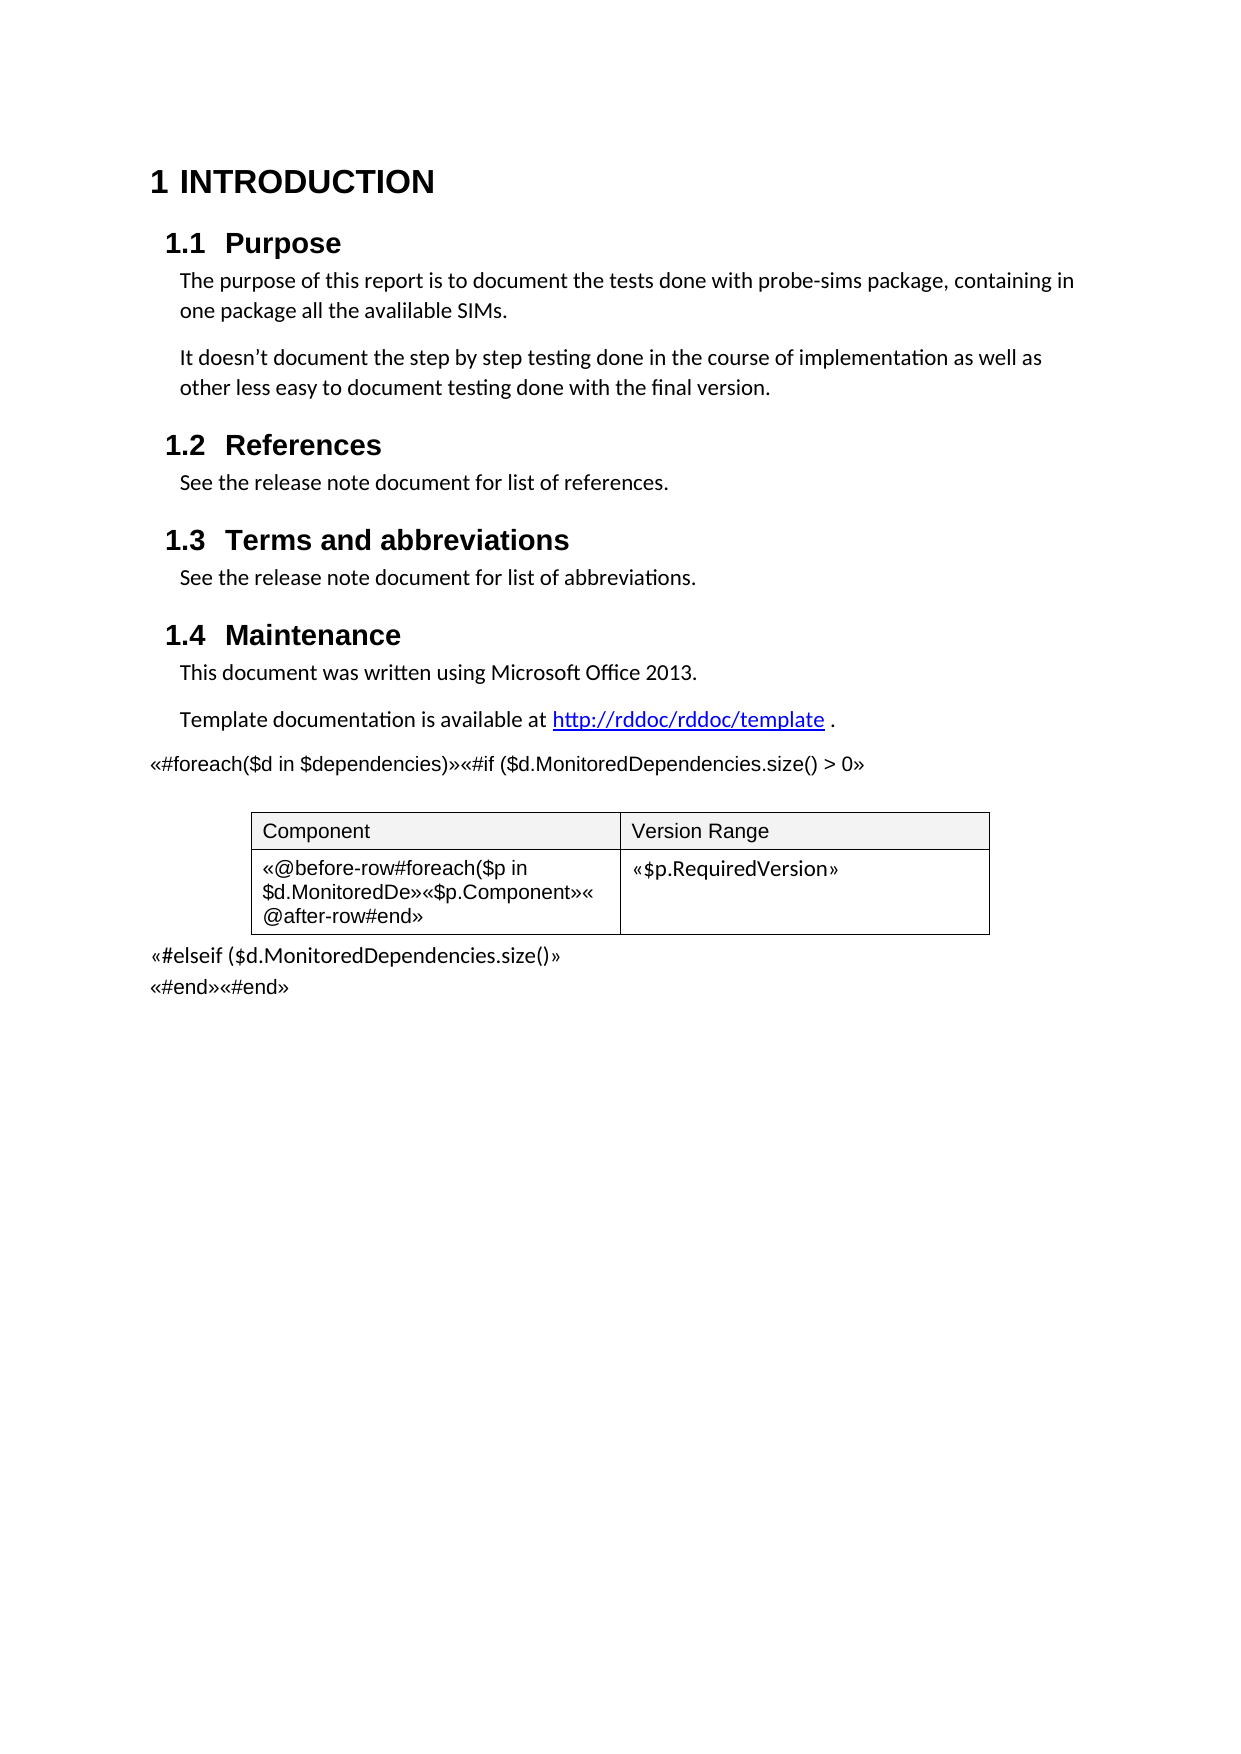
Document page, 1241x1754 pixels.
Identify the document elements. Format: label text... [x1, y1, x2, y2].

text See the release note document for list of abbreviations. [179, 563, 1090, 591]
subtitle Introduction [150, 162, 1090, 201]
table_cell «@before-row#foreach($p in $d.MonitoredDe»«$p.Component»«@after-row#end» [252, 850, 620, 934]
text The purpose of this report is to document the tests done with probe-sims package, containing in one package all the avalilable SIMs. [179, 266, 1090, 324]
subtitle References [165, 428, 1090, 462]
text «#elseif ($d.MonitoredDependencies.size()» [150, 941, 1090, 969]
subtitle Purpose [165, 226, 1090, 259]
subtitle Maintenance [165, 618, 1090, 652]
subtitle Terms and abbreviations [165, 523, 1090, 557]
text This document was written using Microsoft Office 2013. [179, 658, 1090, 686]
table_header Component [252, 813, 620, 849]
table_cell «$p.RequiredVersion» [621, 850, 989, 934]
text Template documentation is available at http://rddoc/rddoc/template . [179, 705, 1090, 733]
text «#foreach($d in $dependencies)»«#if ($d.MonitoredDependencies.size() > 0» [150, 752, 1090, 776]
table_header [621, 813, 989, 849]
text It doesn’t document the step by step testing done in the course of implementation as well as other less easy to document testing done with the final version. [179, 343, 1090, 401]
text «#end»«#end» [150, 975, 1090, 999]
text See the release note document for list of references. [179, 468, 1090, 496]
